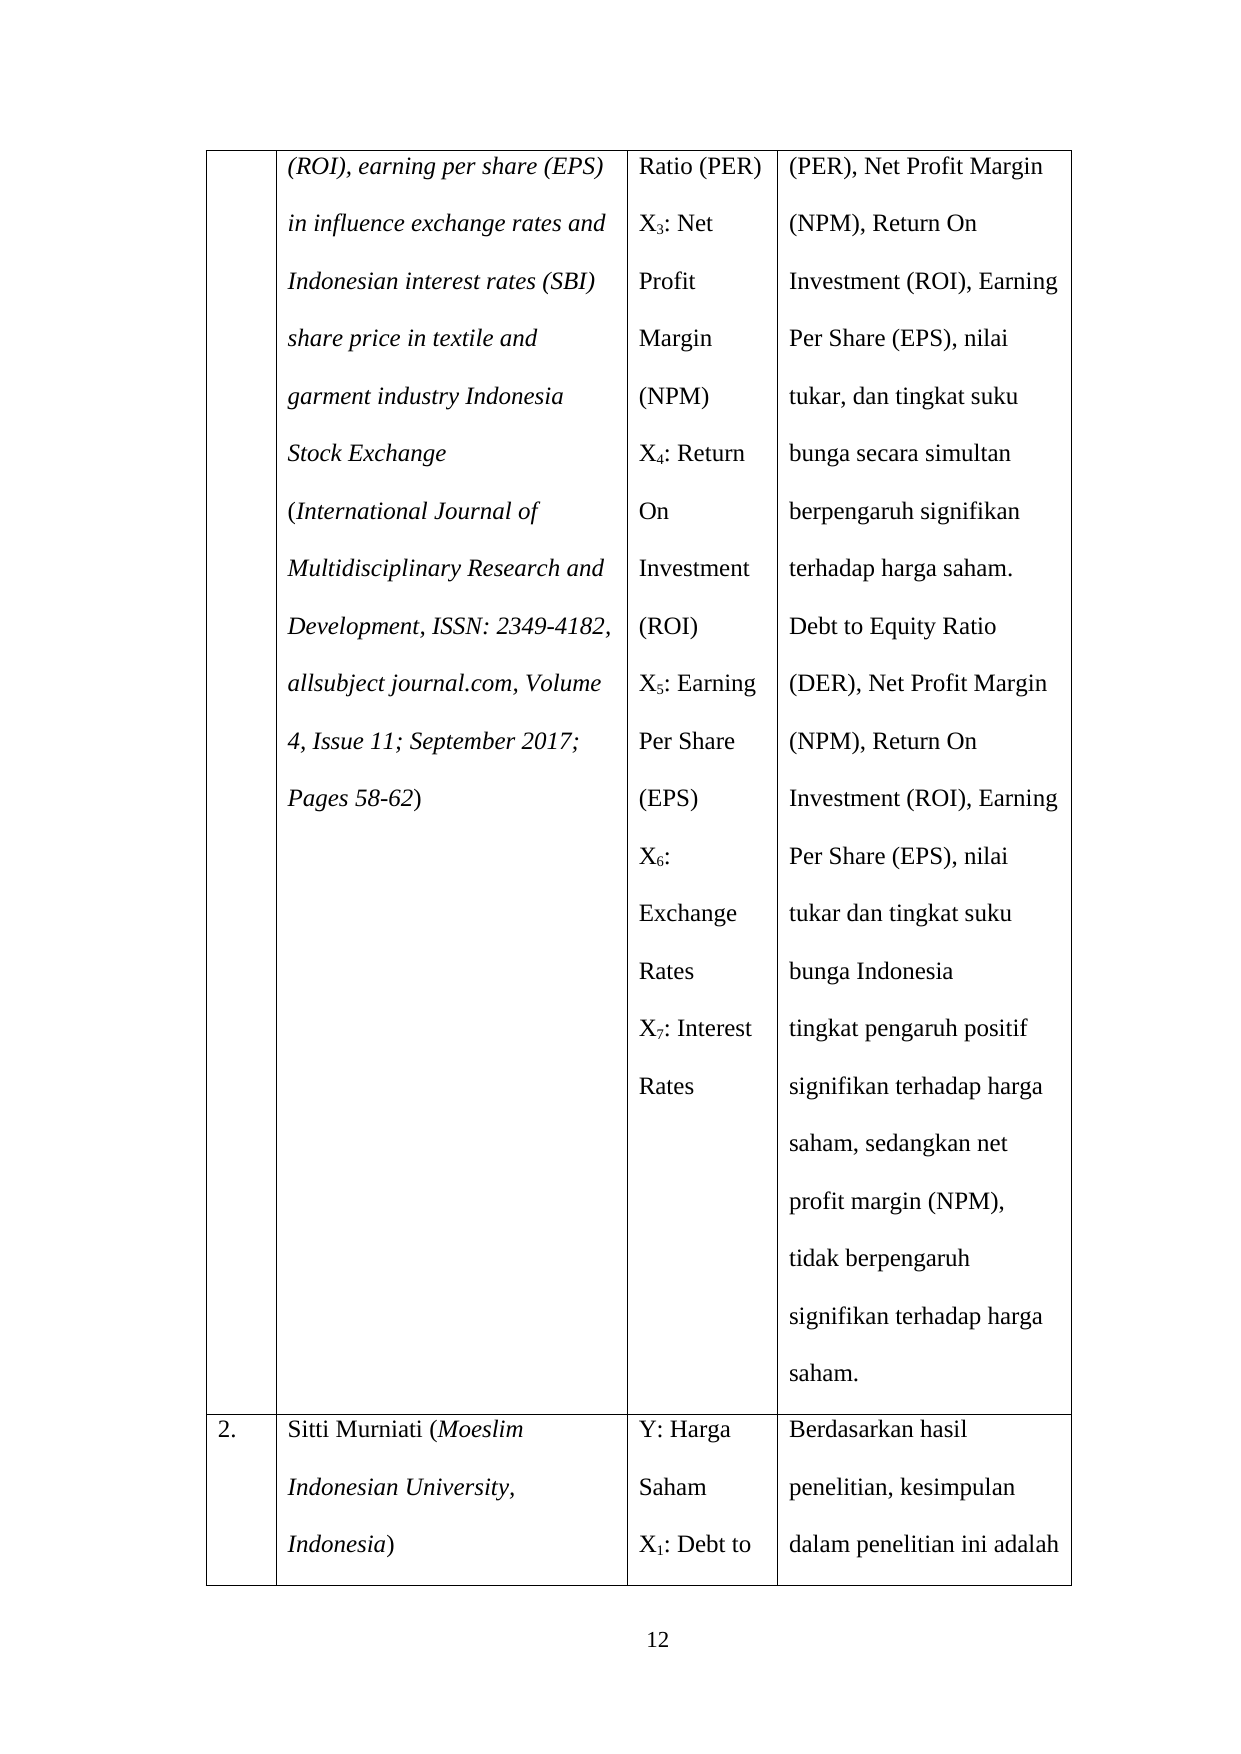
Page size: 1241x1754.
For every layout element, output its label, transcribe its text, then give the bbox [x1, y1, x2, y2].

table_cell [207, 1415, 276, 1584]
table_cell [207, 151, 276, 1413]
table_cell Y: Harga Saham X1: Debt to Assets Ratio X2: Debt to Equity Ratio X3: Company Size X4: Return On Assets X5: Return On Equity X6: Net Profit Margin [628, 1415, 777, 1584]
